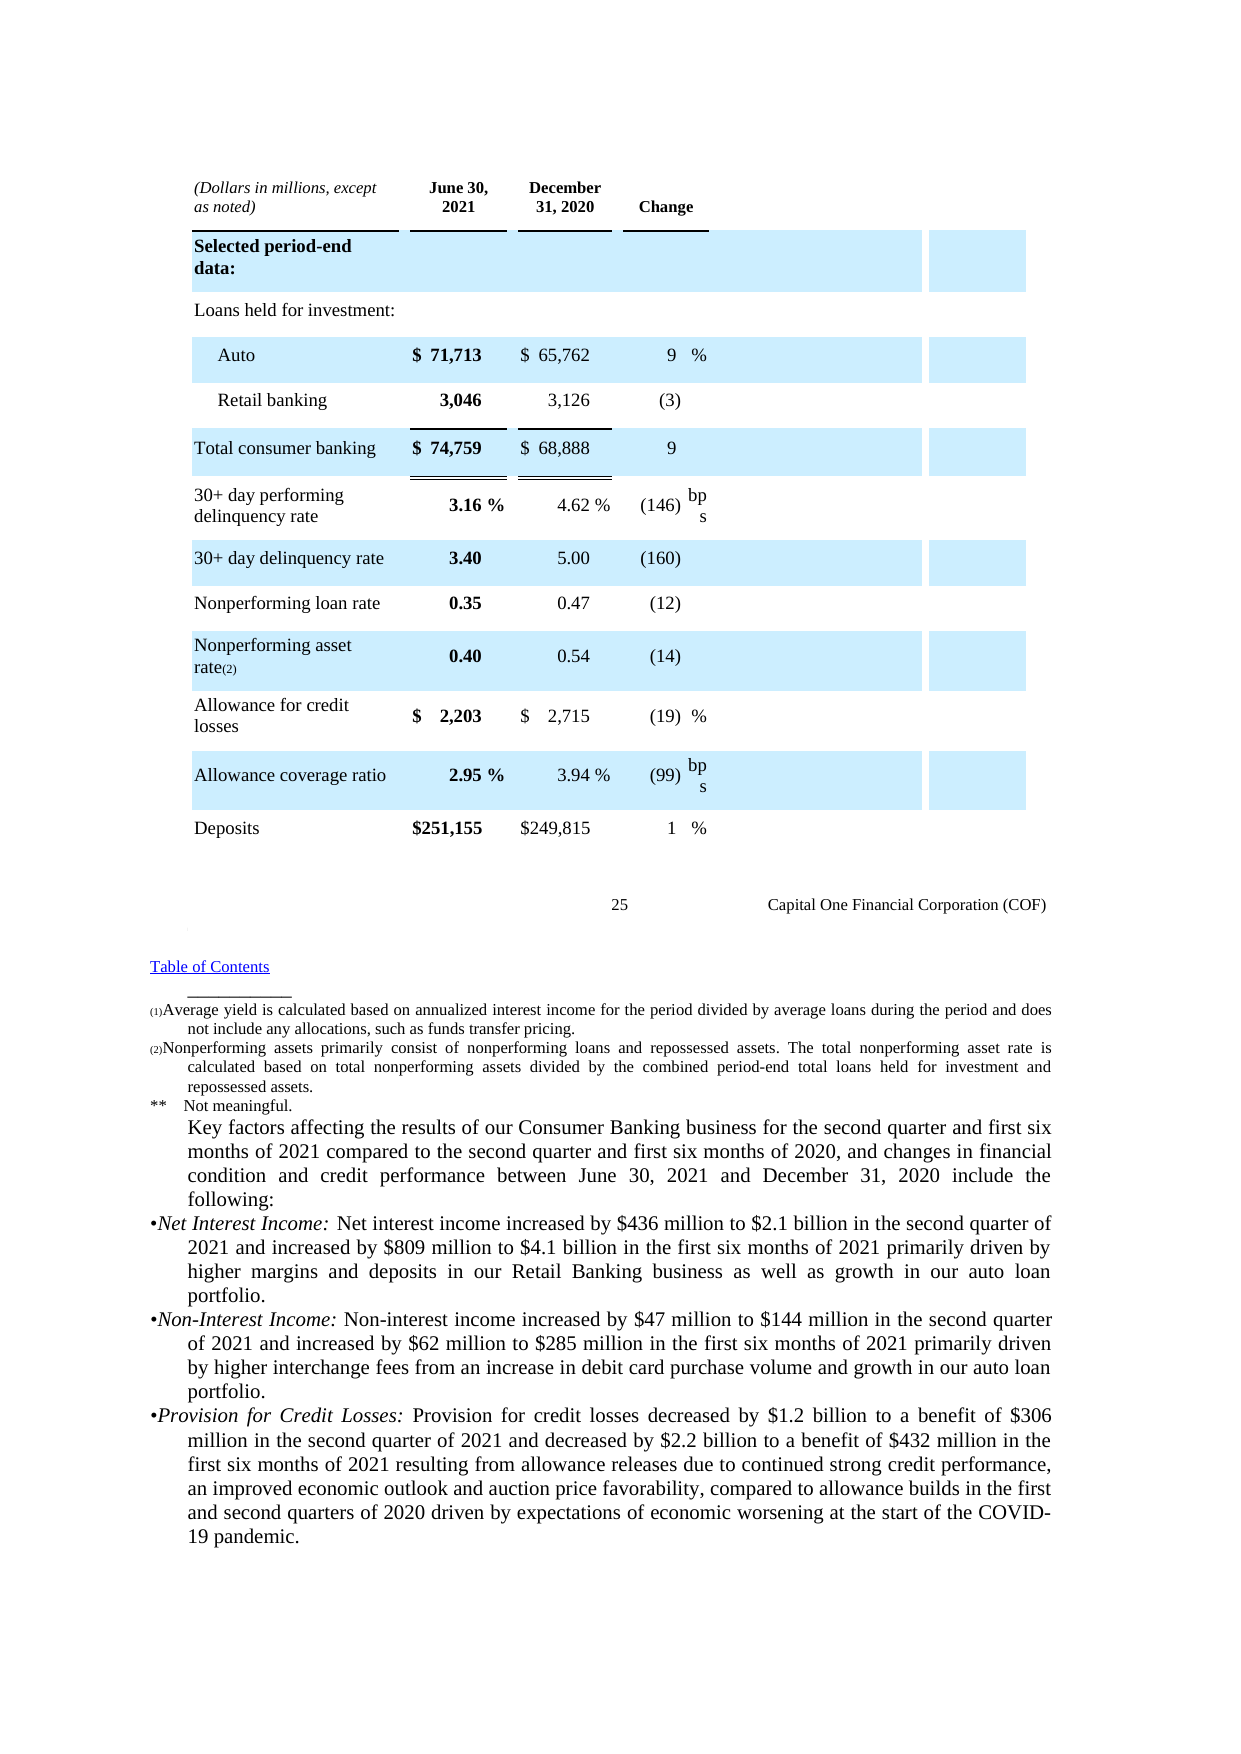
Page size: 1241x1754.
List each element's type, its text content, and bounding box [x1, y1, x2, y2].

text •Provision for Credit Losses: Provision for credit losses decreased by $1.2 billion to a benefit of $306 million in the second quarter of 2021 and decreased by $2.2 billion to a benefit of $432 million in the first six months of 2021 resulting from allowance releases due to continued strong credit performance, an improved economic outlook and auction price favorability, compared to allowance builds in the first and second quarters of 2020 driven by expectations of economic worsening at the start of the COVID-19 pandemic. [150, 1403, 1053, 1548]
text ** Not meaningful. [150, 1096, 1053, 1115]
text (2)Nonperforming assets primarily consist of nonperforming loans and repossessed assets. The total nonperforming asset rate is calculated based on total nonperforming assets divided by the combined period-end total loans held for investment and repossessed assets. [150, 1038, 1053, 1096]
text __________ [187, 976, 1053, 1000]
text Key factors affecting the results of our Consumer Banking business for the second quarter and first six months of 2021 compared to the second quarter and first six months of 2020, and changes in financial condition and credit performance between June 30, 2021 and December 31, 2020 include the following: [187, 1115, 1053, 1211]
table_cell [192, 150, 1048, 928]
text •Non-Interest Income: Non-interest income increased by $47 million to $144 million in the second quarter of 2021 and increased by $62 million to $285 million in the first six months of 2021 primarily driven by higher interchange fees from an increase in debit card purchase volume and growth in our auto loan portfolio. [150, 1307, 1053, 1403]
text •Net Interest Income: Net interest income increased by $436 million to $2.1 billion in the second quarter of 2021 and increased by $809 million to $4.1 billion in the first six months of 2021 primarily driven by higher margins and deposits in our Retail Banking business as well as growth in our auto loan portfolio. [150, 1211, 1053, 1307]
text (1)Average yield is calculated based on annualized interest income for the period divided by average loans during the period and does not include any allocations, such as funds transfer pricing. [150, 1000, 1053, 1038]
text Table of Contents [150, 956, 1053, 976]
